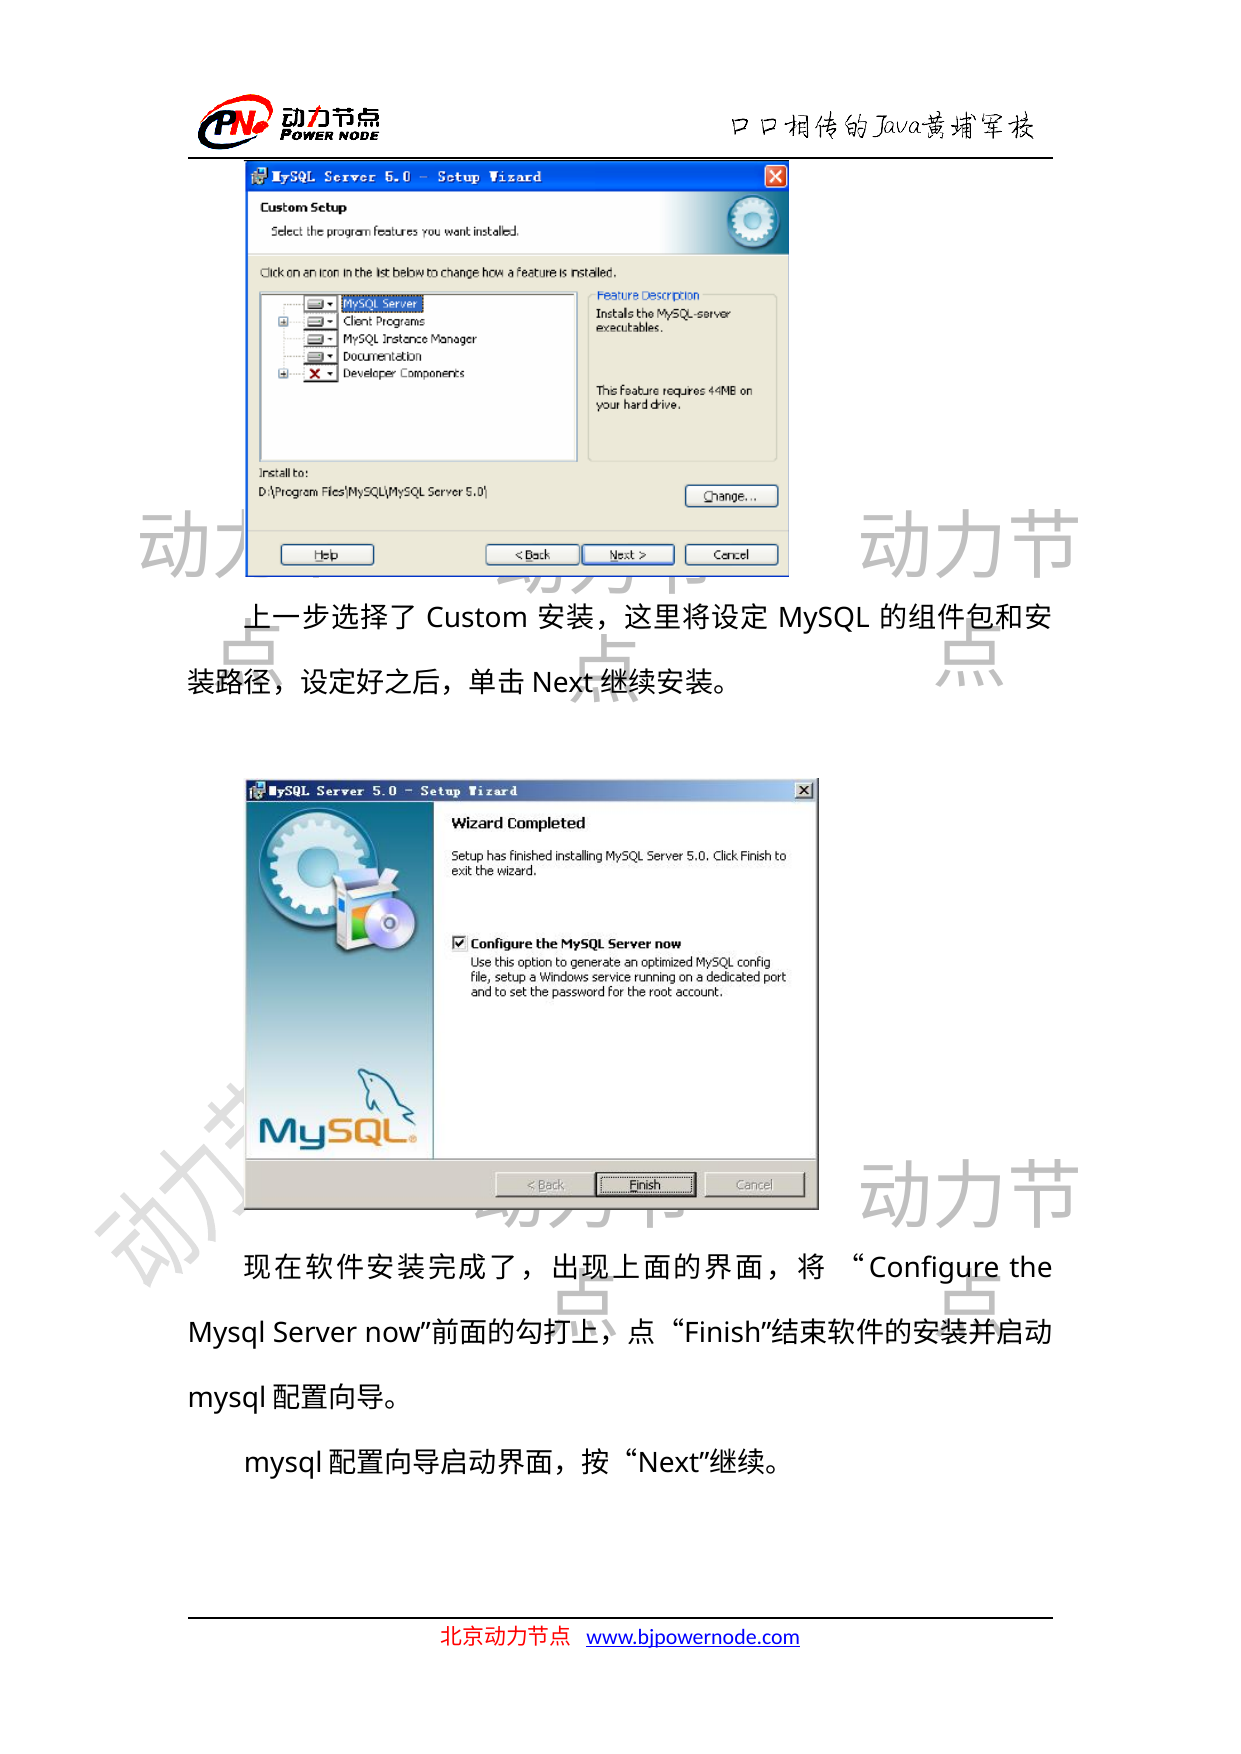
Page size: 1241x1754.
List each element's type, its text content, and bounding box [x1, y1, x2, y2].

picture [243, 160, 789, 577]
picture [187, 88, 1053, 155]
text mysql配置向导启动界面，按“Next”继续。 [187, 1428, 1053, 1493]
picture [243, 778, 819, 1210]
text 现在软件安装完成了，出现上面的界面，将 “Configure the Mysql Server now”前面的勾打上，点“Finish”结束软件的安装并启动mysql配置向导。 [187, 1233, 1053, 1428]
text 上一步选择了 Custom 安装，这里将设定 MySQL 的组件包和安装路径，设定好之后，单击 Next 继续安装。 [187, 583, 1053, 713]
